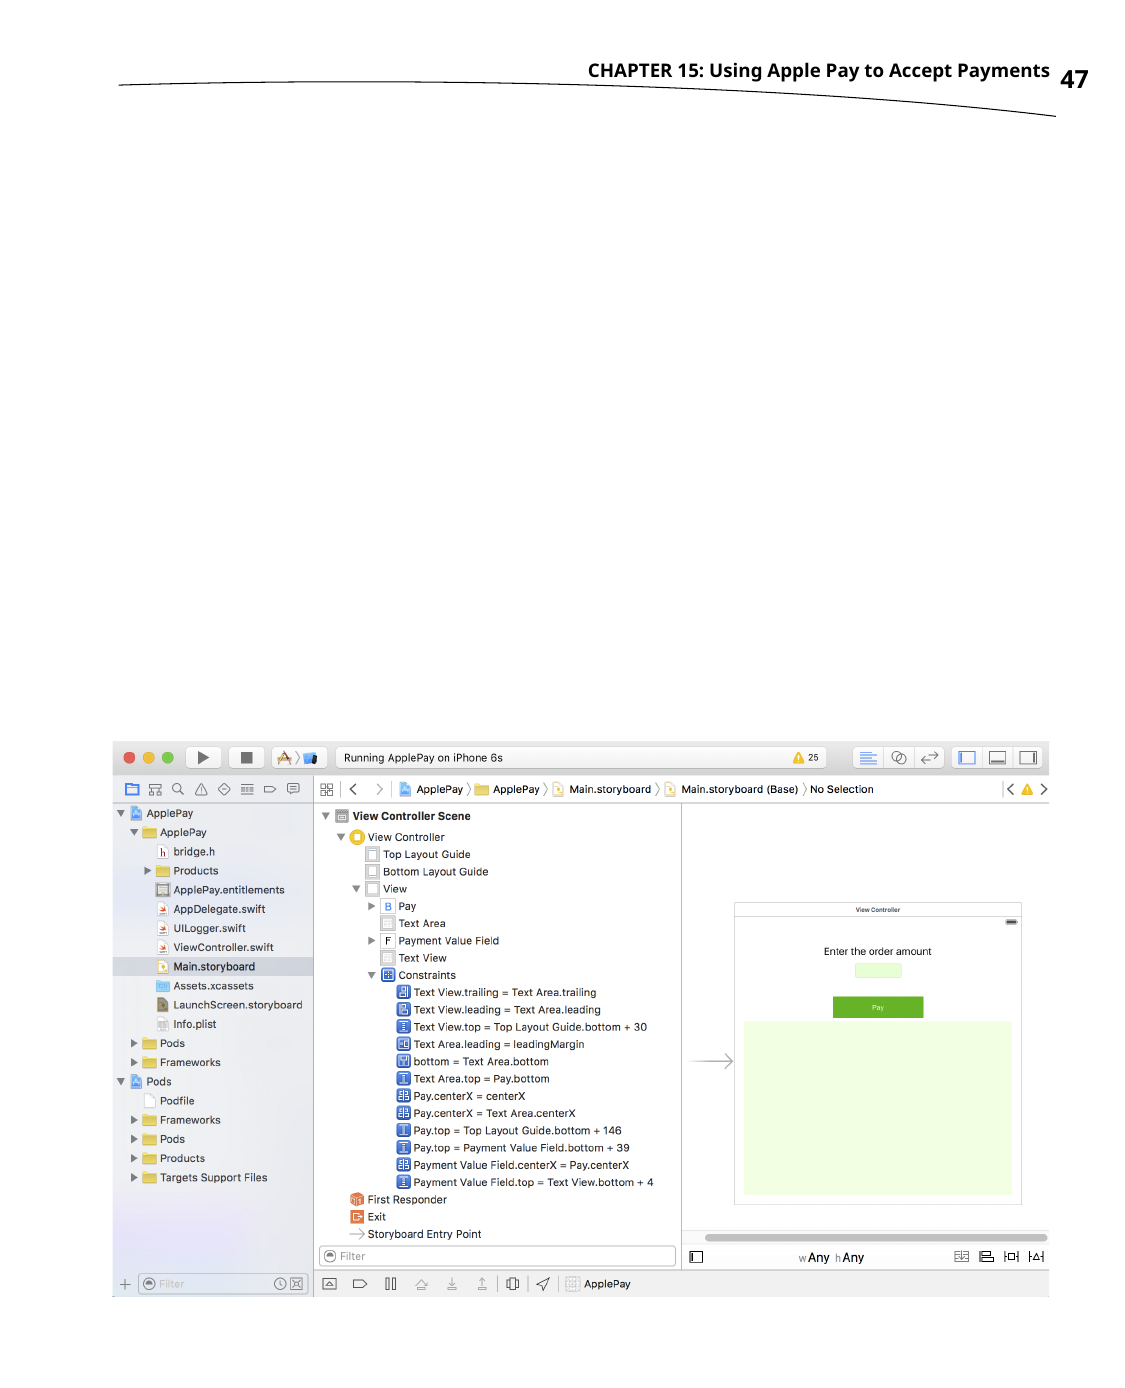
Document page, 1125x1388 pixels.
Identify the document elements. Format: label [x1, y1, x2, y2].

picture [112, 741, 1050, 1297]
